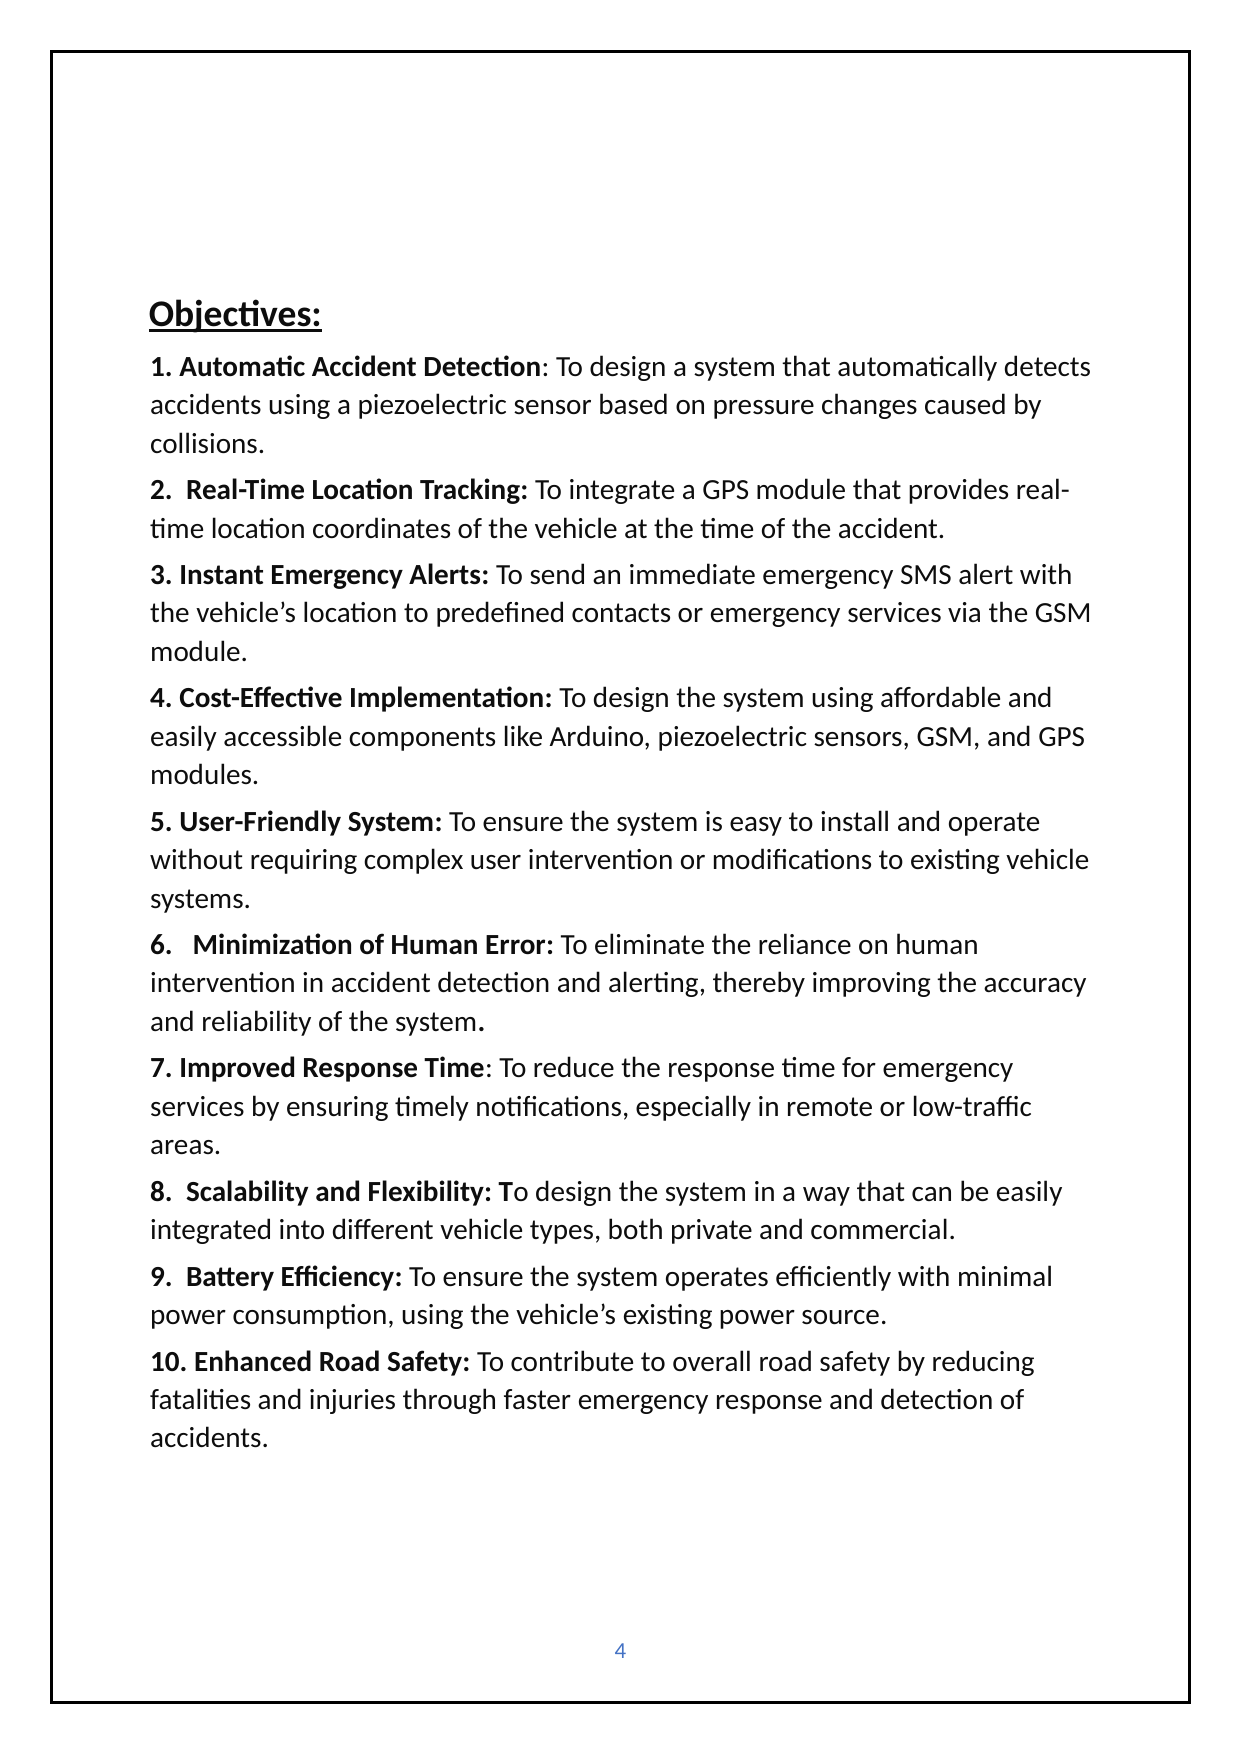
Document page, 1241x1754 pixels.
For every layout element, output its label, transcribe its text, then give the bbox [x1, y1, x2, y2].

text 5. User-Friendly System: To ensure the system is easy to install and operate without requiring complex user intervention or modifications to existing vehicle systems. [150, 803, 1099, 915]
text 8. Scalability and Flexibility: To design the system in a way that can be easily integrated into different vehicle types, both private and commercial. [150, 1173, 1099, 1247]
text 3. Instant Emergency Alerts: To send an immediate emergency SMS alert with the vehicle’s location to predefined contacts or emergency services via the GSM module. [150, 556, 1099, 669]
text 7. Improved Response Time: To reduce the response time for emergency services by ensuring timely notifications, especially in remote or low-traffic areas. [150, 1049, 1099, 1162]
text 9. Battery Efficiency: To ensure the system operates efficiently with minimal power consumption, using the vehicle’s existing power source. [150, 1258, 1099, 1332]
text 1. Automatic Accident Detection: To design a system that automatically detects accidents using a piezoelectric sensor based on pressure changes caused by collisions. [150, 348, 1099, 460]
text 4. Cost-Effective Implementation: To design the system using affordable and easily accessible components like Arduino, piezoelectric sensors, GSM, and GPS modules. [150, 679, 1099, 792]
text 2. Real-Time Location Tracking: To integrate a GPS module that provides real-time location coordinates of the vehicle at the time of the accident. [150, 471, 1099, 545]
text Objectives: [148, 290, 1099, 336]
text 6. Minimization of Human Error: To eliminate the reliance on human intervention in accident detection and alerting, thereby improving the accuracy and reliability of the system. [150, 926, 1099, 1039]
text 10. Enhanced Road Safety: To contribute to overall road safety by reducing fatalities and injuries through faster emergency response and detection of accidents. [150, 1343, 1099, 1455]
